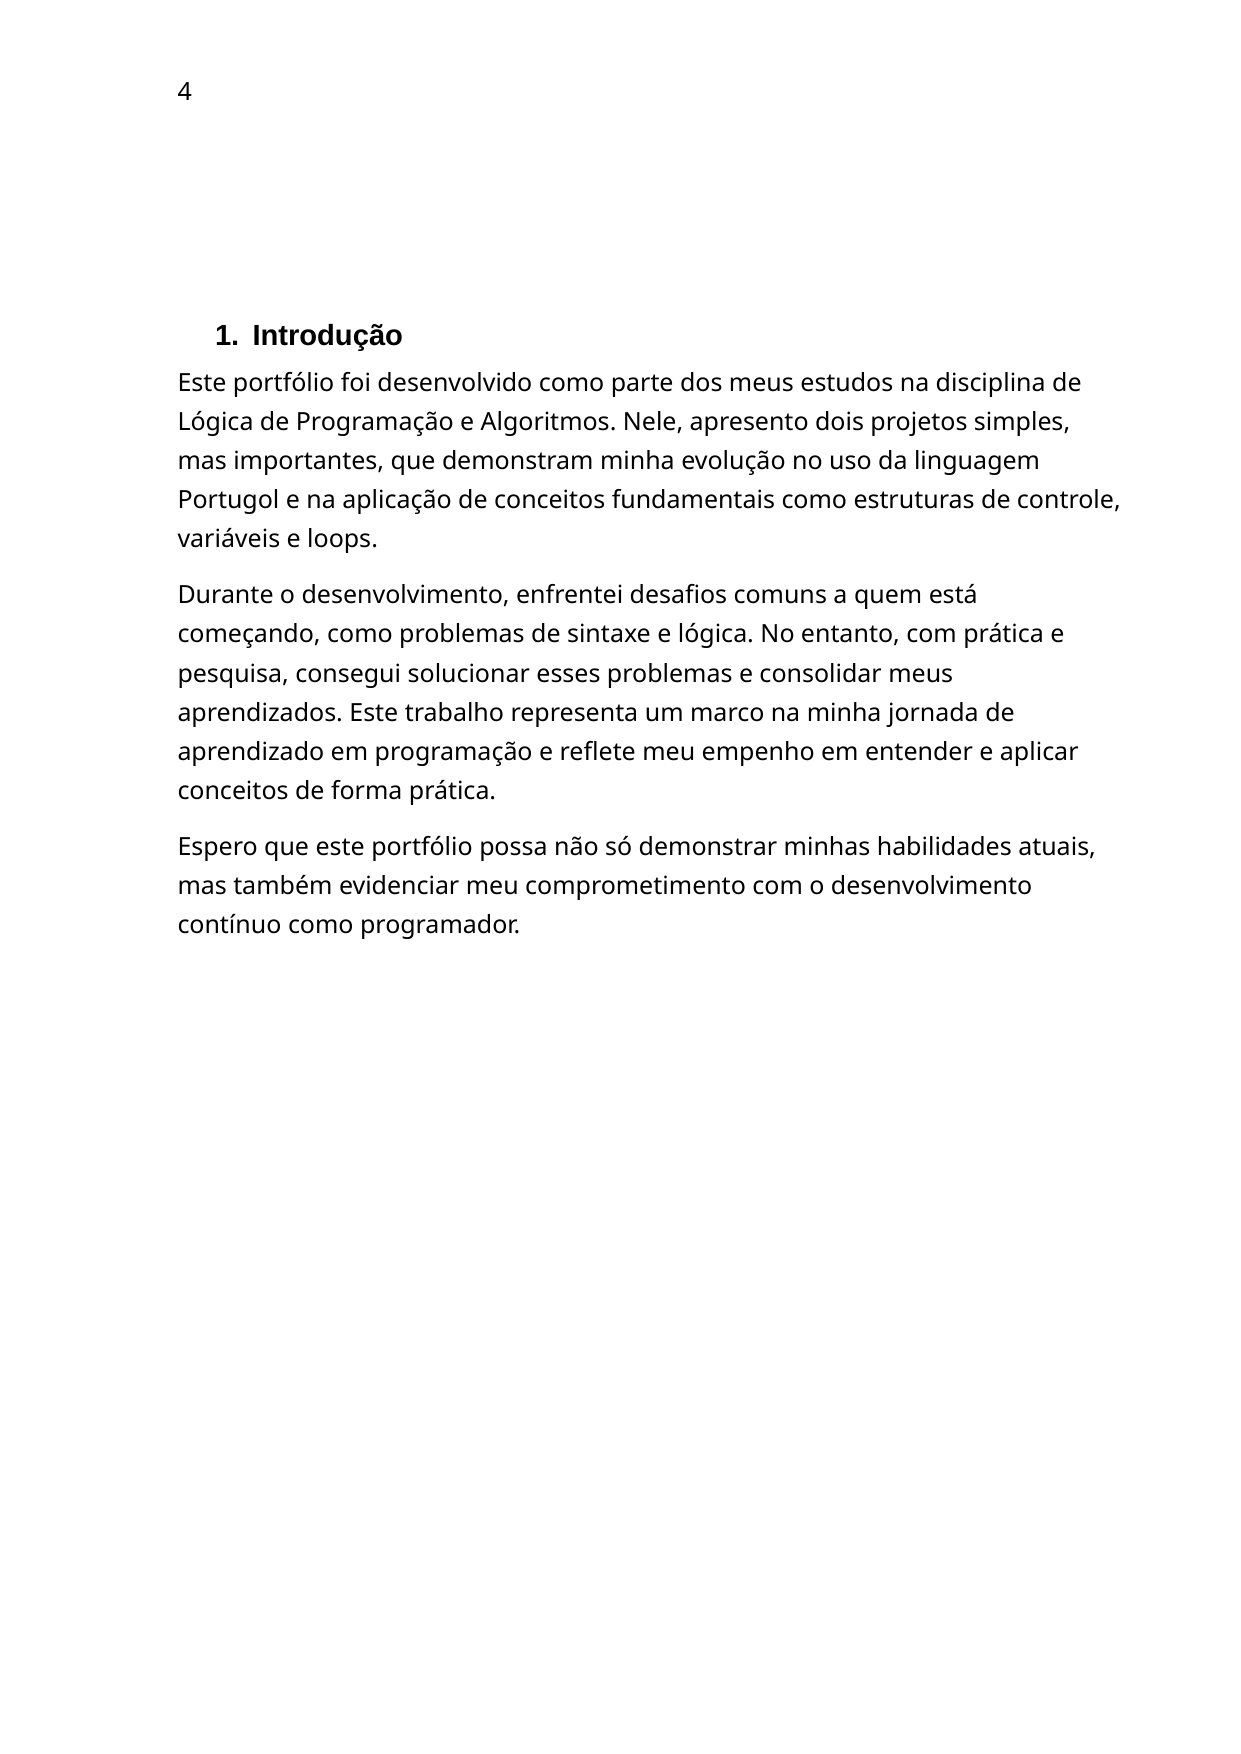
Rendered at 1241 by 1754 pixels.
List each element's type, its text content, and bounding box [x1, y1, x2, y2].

text Espero que este portfólio possa não só demonstrar minhas habilidades atuais, mas também evidenciar meu comprometimento com o desenvolvimento contínuo como programador. [177, 829, 1122, 941]
text Durante o desenvolvimento, enfrentei desafios comuns a quem está começando, como problemas de sintaxe e lógica. No entanto, com prática e pesquisa, consegui solucionar esses problemas e consolidar meus aprendizados. Este trabalho representa um marco na minha jornada de aprendizado em programação e reflete meu empenho em entender e aplicar conceitos de forma prática. [177, 577, 1122, 807]
text Este portfólio foi desenvolvido como parte dos meus estudos na disciplina de Lógica de Programação e Algoritmos. Nele, apresento dois projetos simples, mas importantes, que demonstram minha evolução no uso da linguagem Portugol e na aplicação de conceitos fundamentais como estruturas de controle, variáveis e loops. [177, 364, 1122, 555]
subtitle Introdução [215, 318, 1122, 351]
